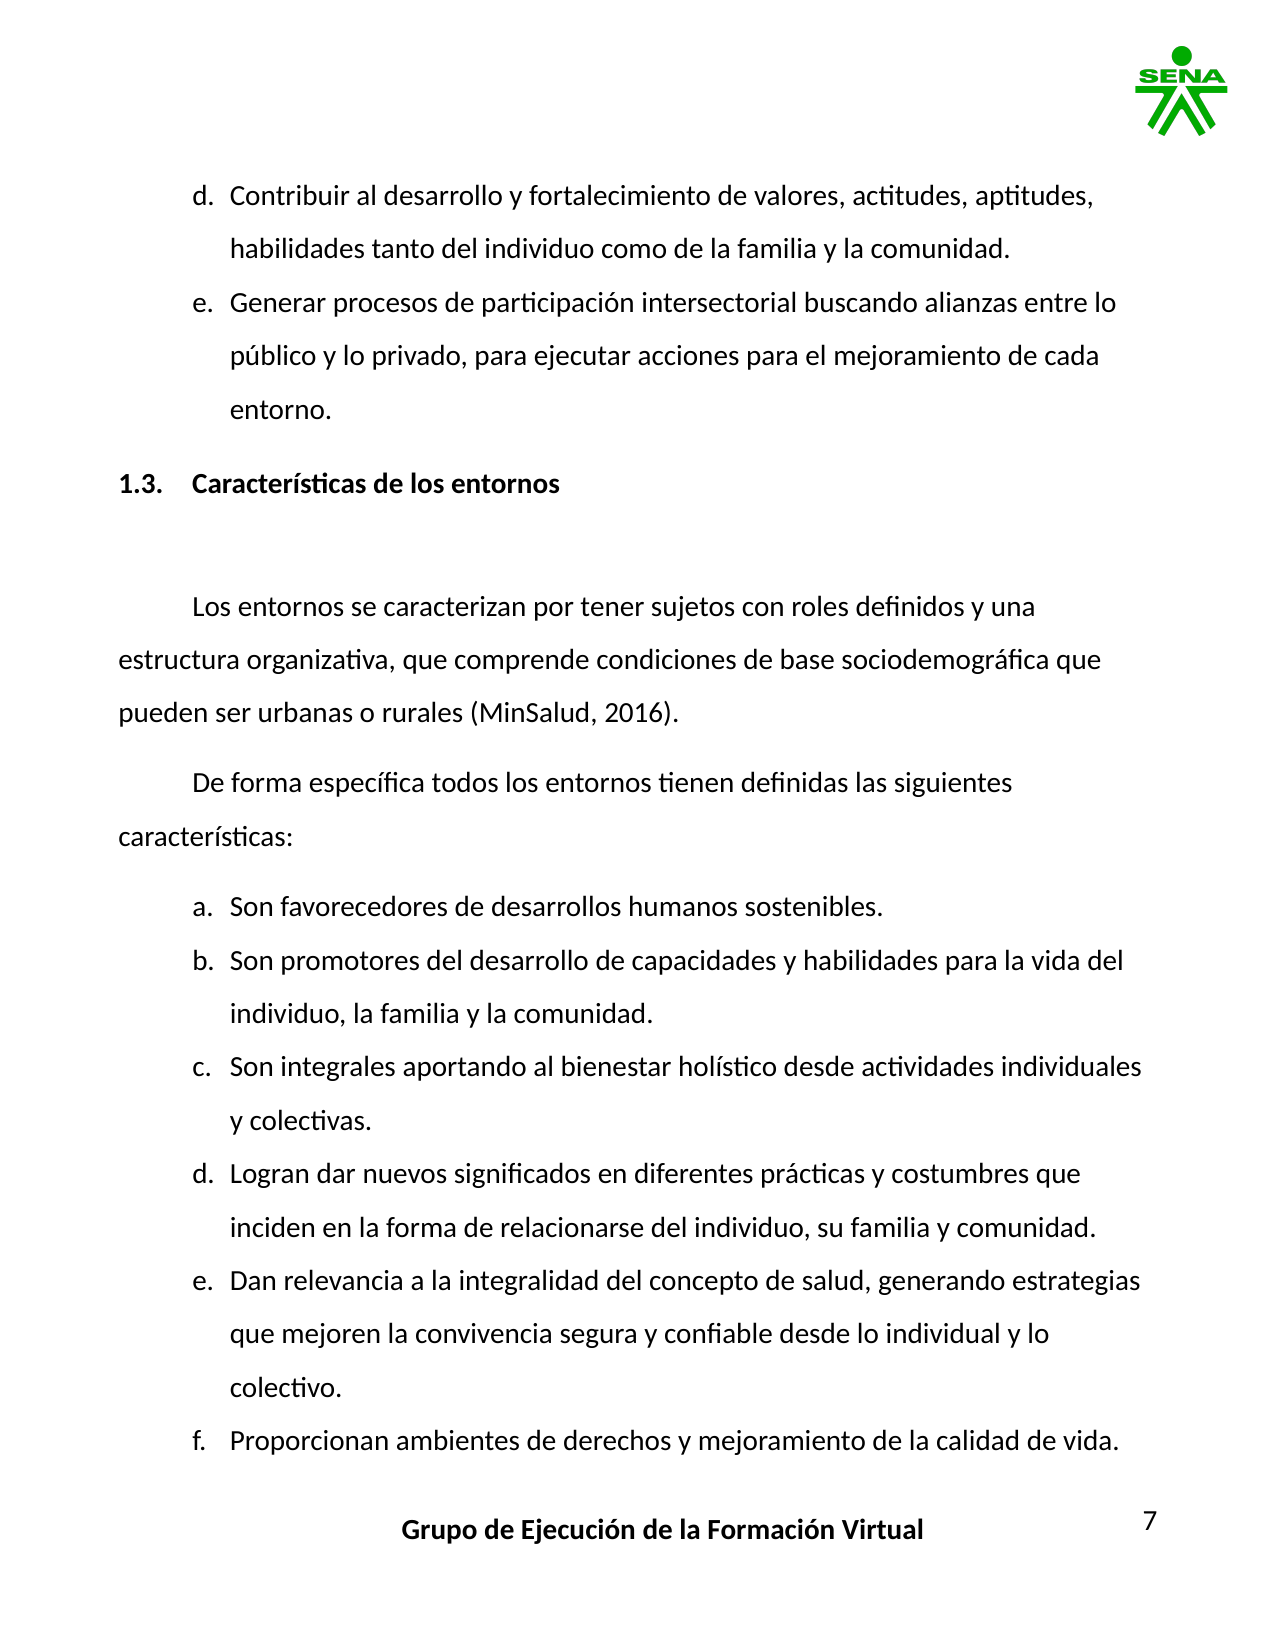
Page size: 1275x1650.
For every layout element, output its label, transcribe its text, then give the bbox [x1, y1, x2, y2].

list Son promotores del desarrollo de capacidades y habilidades para la vida del individuo, la familia y la comunidad. [192, 942, 1157, 1031]
list Logran dar nuevos significados en diferentes prácticas y costumbres que inciden en la forma de relacionarse del individuo, su familia y comunidad. [192, 1155, 1157, 1244]
list Proporcionan ambientes de derechos y mejoramiento de la calidad de vida. [192, 1422, 1157, 1458]
subtitle Características de los entornos [118, 465, 1157, 501]
text Los entornos se caracterizan por tener sujetos con roles definidos y una estructura organizativa, que comprende condiciones de base sociodemográfica que pueden ser urbanas o rurales (MinSalud, 2016). [118, 588, 1157, 730]
list Son favorecedores de desarrollos humanos sostenibles. [192, 888, 1157, 924]
list Dan relevancia a la integralidad del concepto de salud, generando estrategias que mejoren la convivencia segura y confiable desde lo individual y lo colectivo. [192, 1262, 1157, 1405]
list Generar procesos de participación intersectorial buscando alianzas entre lo público y lo privado, para ejecutar acciones para el mejoramiento de cada entorno. [192, 284, 1157, 427]
picture [1135, 46, 1228, 136]
text De forma específica todos los entornos tienen definidas las siguientes características: [118, 764, 1157, 854]
list Contribuir al desarrollo y fortalecimiento de valores, actitudes, aptitudes, habilidades tanto del individuo como de la familia y la comunidad. [192, 177, 1157, 266]
list Son integrales aportando al bienestar holístico desde actividades individuales y colectivas. [192, 1048, 1157, 1137]
